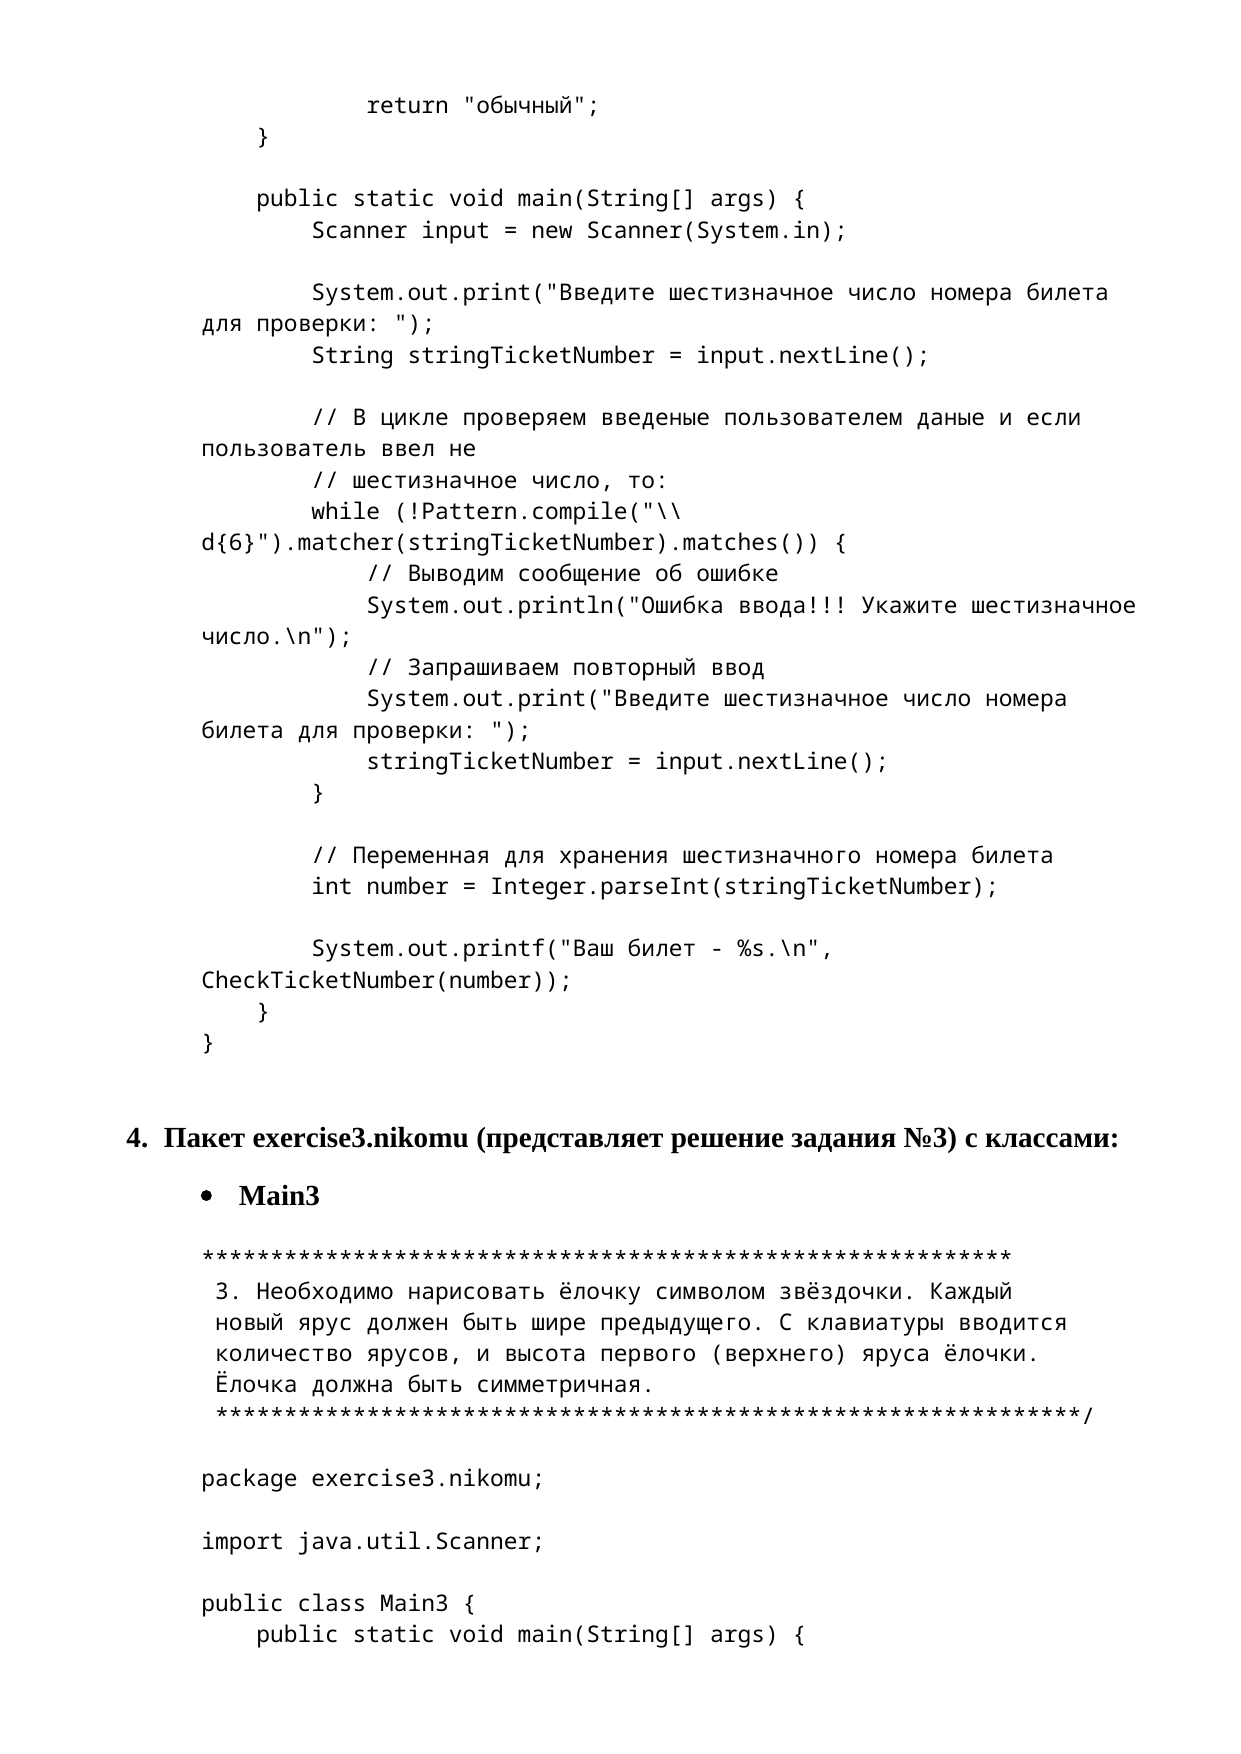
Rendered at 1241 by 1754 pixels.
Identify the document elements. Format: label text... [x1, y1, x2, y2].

text public class Main3 { [201, 1587, 1152, 1618]
text System.out.println("Ошибка ввода!!! Укажите шестизначное число.\n"); [201, 589, 1152, 651]
text int number = Integer.parseInt(stringTicketNumber); [201, 870, 1152, 901]
text public static void main(String[] args) { [201, 1618, 1152, 1649]
list Main3 [201, 1178, 1152, 1212]
text while (!Pattern.compile("\\d{6}").matcher(stringTicketNumber).matches()) { [201, 495, 1152, 557]
text } [201, 776, 1152, 807]
text *********************************************************** [201, 1243, 1152, 1274]
text // В цикле проверяем введеные пользователем даные и если пользователь ввел не [201, 401, 1152, 464]
text System.out.print("Введите шестизначное число номера билета для проверки: "); [201, 276, 1152, 339]
text количество ярусов, и высота первого (верхнего) яруса ёлочки. [201, 1337, 1152, 1368]
list Пакет exercise3.nikomu (представляет решение задания №3) c классами: [126, 1120, 1152, 1153]
text } [201, 120, 1152, 151]
text package exercise3.nikomu; [201, 1462, 1152, 1493]
text // Переменная для хранения шестизначного номера билета [201, 839, 1152, 870]
text System.out.print("Введите шестизначное число номера билета для проверки: "); [201, 682, 1152, 745]
text новый ярус должен быть шире предыдущего. С клавиатуры вводится [201, 1306, 1152, 1337]
text // Выводим сообщение об ошибке [201, 557, 1152, 589]
text } [201, 1026, 1152, 1057]
text System.out.printf("Ваш билет - %s.\n", CheckTicketNumber(number)); [201, 932, 1152, 995]
text Scanner input = new Scanner(System.in); [201, 214, 1152, 245]
text import java.util.Scanner; [201, 1524, 1152, 1556]
text return "обычный"; [201, 89, 1152, 120]
text // Запрашиваем повторный ввод [201, 651, 1152, 682]
text 3. Необходимо нарисовать ёлочку символом звёздочки. Каждый [201, 1274, 1152, 1306]
text // шестизначное число, то: [201, 464, 1152, 495]
text stringTicketNumber = input.nextLine(); [201, 745, 1152, 776]
text String stringTicketNumber = input.nextLine(); [201, 339, 1152, 370]
text Ёлочка должна быть симметричная. [201, 1368, 1152, 1399]
text public static void main(String[] args) { [201, 182, 1152, 214]
text } [201, 995, 1152, 1026]
text ***************************************************************/ [201, 1399, 1152, 1431]
